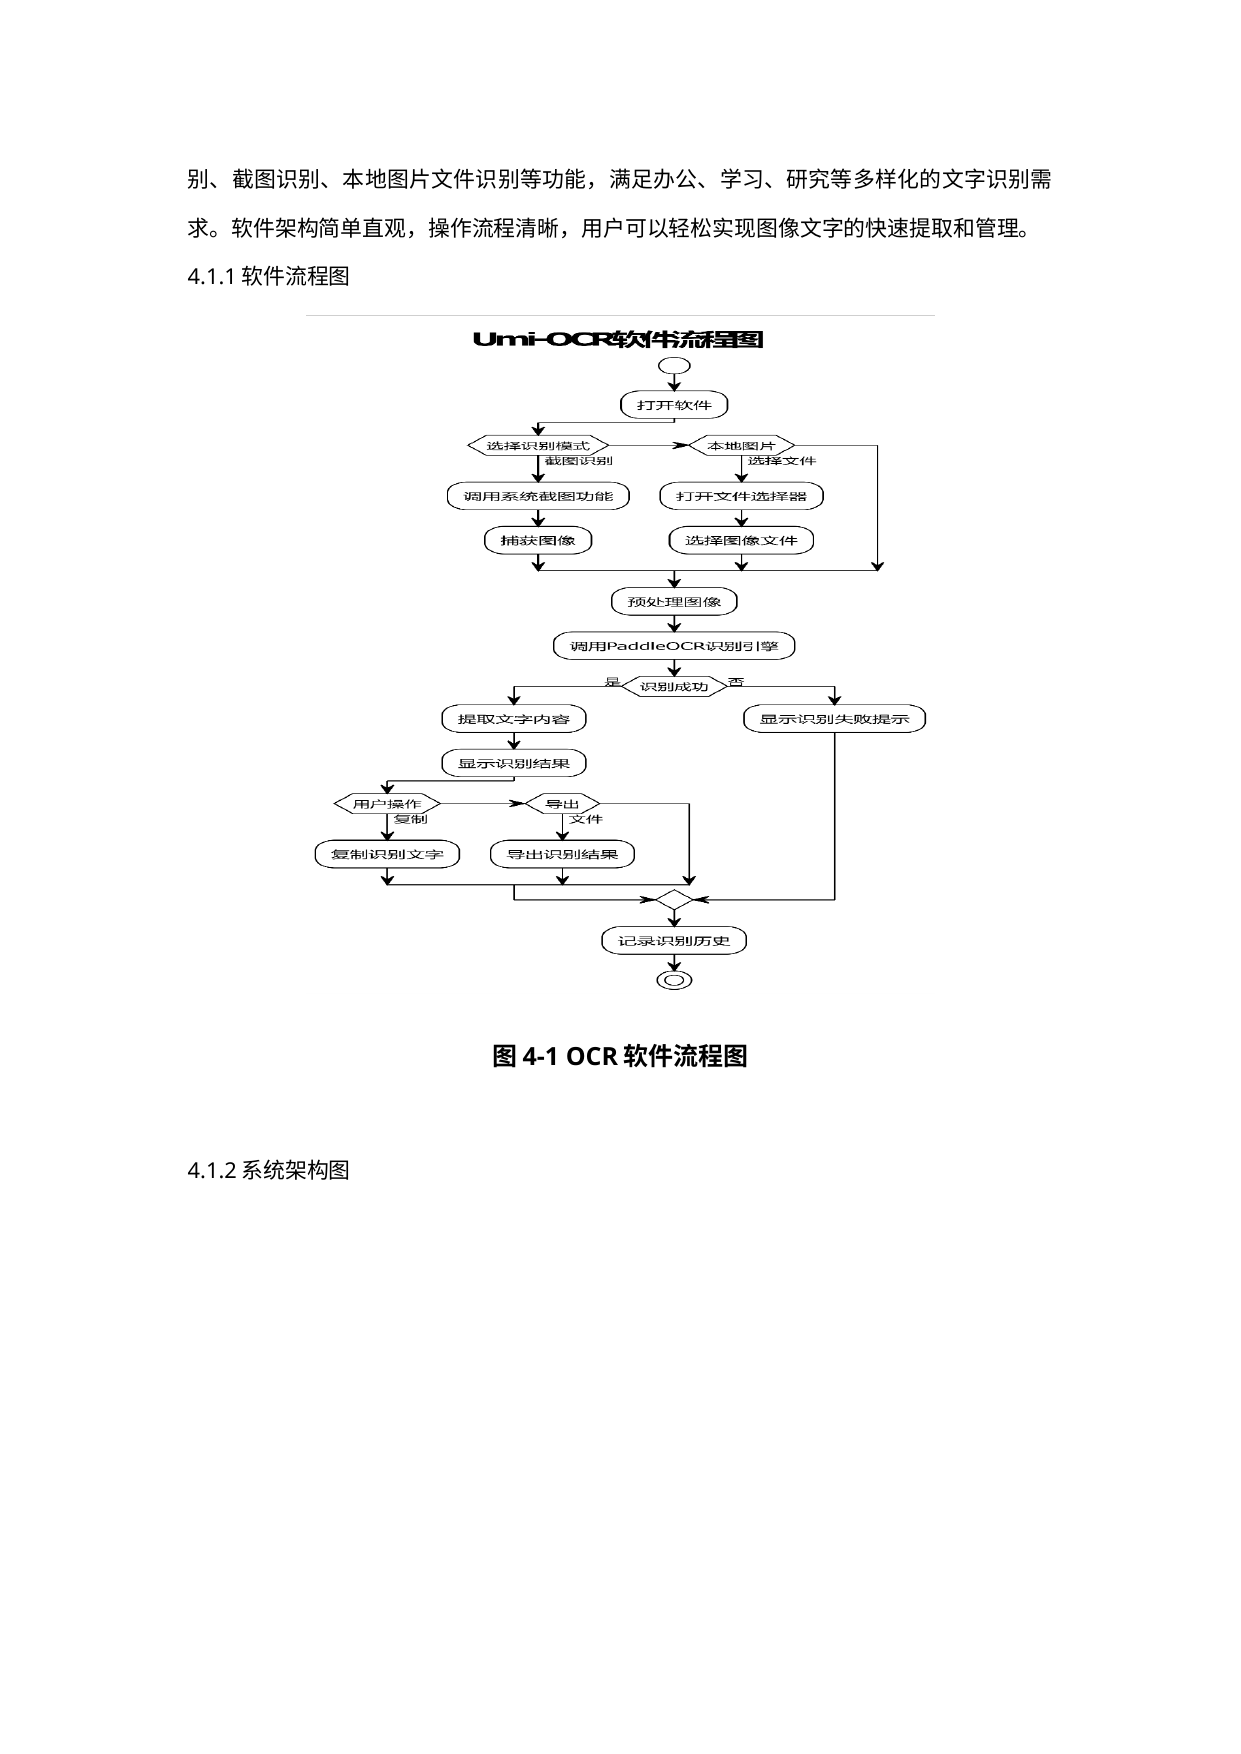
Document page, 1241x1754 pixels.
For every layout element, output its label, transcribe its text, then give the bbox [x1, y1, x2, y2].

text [187, 162, 1053, 243]
text 4.1.1软件流程图 [187, 259, 1053, 292]
picture [290, 307, 950, 1002]
text 图4-1 OCR软件流程图 [187, 1022, 1053, 1087]
text 4.1.2系统架构图 [187, 1152, 1053, 1185]
